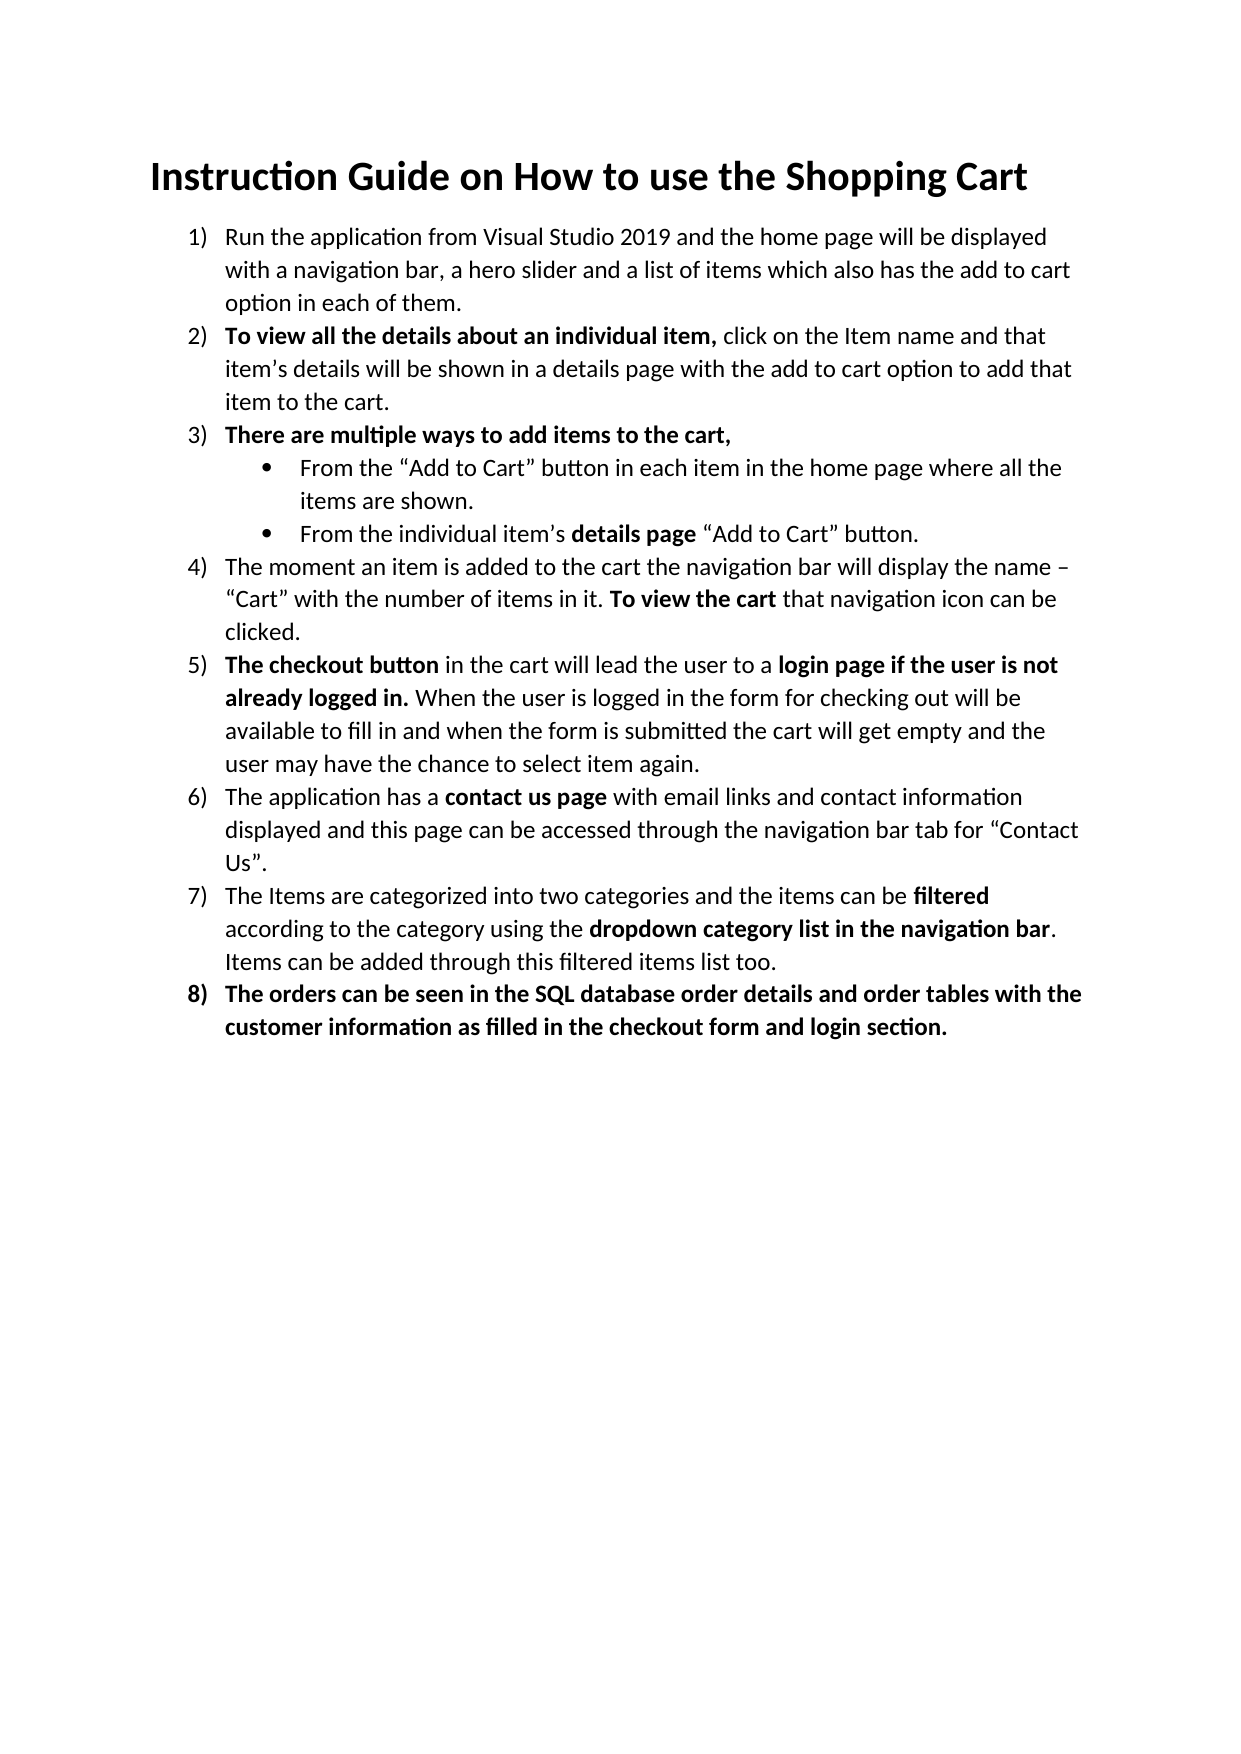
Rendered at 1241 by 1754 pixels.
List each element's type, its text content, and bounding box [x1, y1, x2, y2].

list From the “Add to Cart” button in each item in the home page where all the items are shown. [262, 452, 1090, 515]
list The checkout button in the cart will lead the user to a login page if the user is not already logged in. When the user is logged in the form for checking out will be available to fill in and when the form is submitted the cart will get empty and the user may have the chance to select item again. [187, 649, 1090, 779]
list Run the application from Visual Studio 2019 and the home page will be displayed with a navigation bar, a hero slider and a list of items which also has the add to cart option in each of them. [187, 222, 1090, 318]
list To view all the details about an individual item, click on the Item name and that item’s details will be shown in a details page with the add to cart option to add that item to the cart. [187, 320, 1090, 417]
list The Items are categorized into two categories and the items can be filtered according to the category using the dropdown category list in the navigation bar. Items can be added through this filtered items list too. [187, 880, 1090, 976]
list From the individual item’s details page “Add to Cart” button. [262, 518, 1090, 548]
list The application has a contact us page with email links and contact information displayed and this page can be accessed through the navigation bar tab for “Contact Us”. [187, 781, 1090, 877]
list There are multiple ways to add items to the cart, [187, 419, 1090, 449]
text Instruction Guide on How to use the Shopping Cart [150, 150, 1090, 201]
list The moment an item is added to the cart the navigation bar will display the name – “Cart” with the number of items in it. To view the cart that navigation icon can be clicked. [187, 551, 1090, 647]
list The orders can be seen in the SQL database order details and order tables with the customer information as filled in the checkout form and login section. [187, 979, 1090, 1042]
